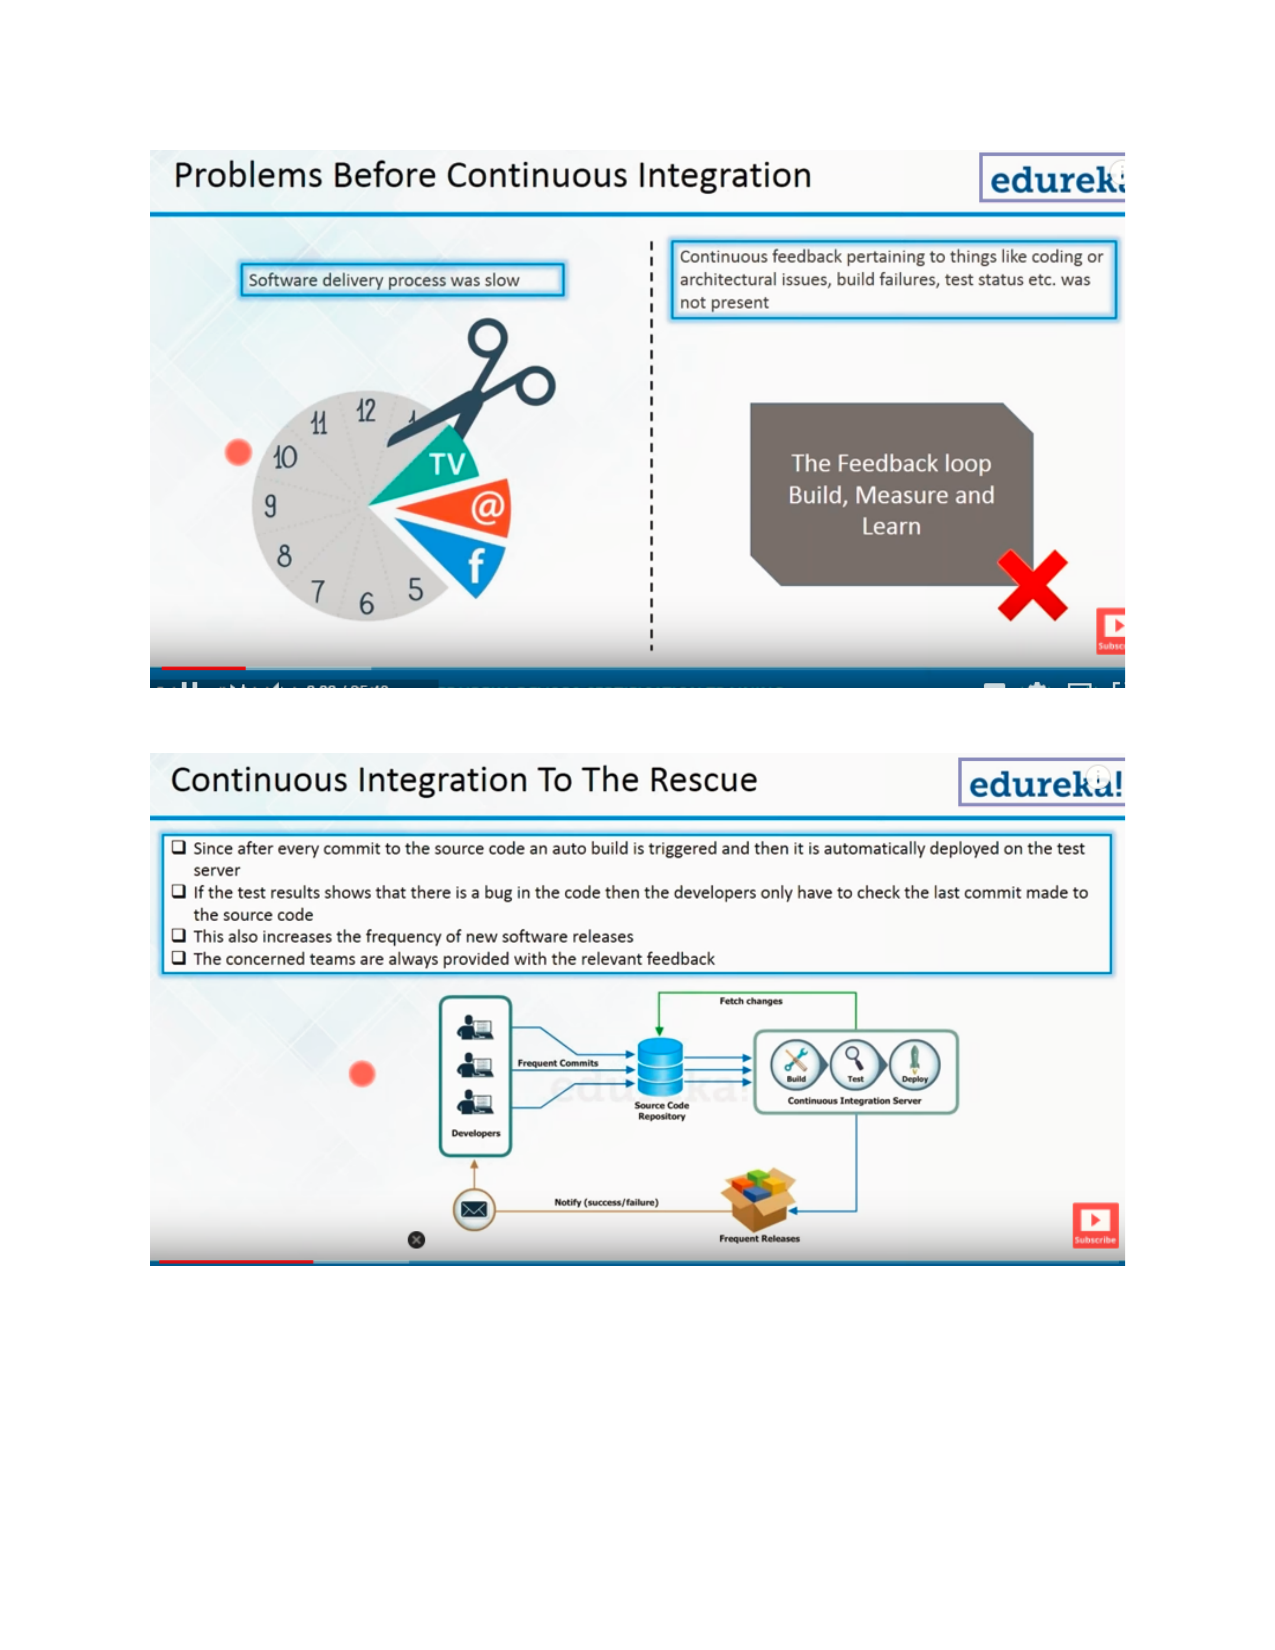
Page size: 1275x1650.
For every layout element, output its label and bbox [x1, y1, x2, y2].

picture [150, 150, 1125, 214]
picture [150, 821, 1125, 1266]
picture [150, 753, 1125, 817]
picture [150, 217, 1125, 688]
